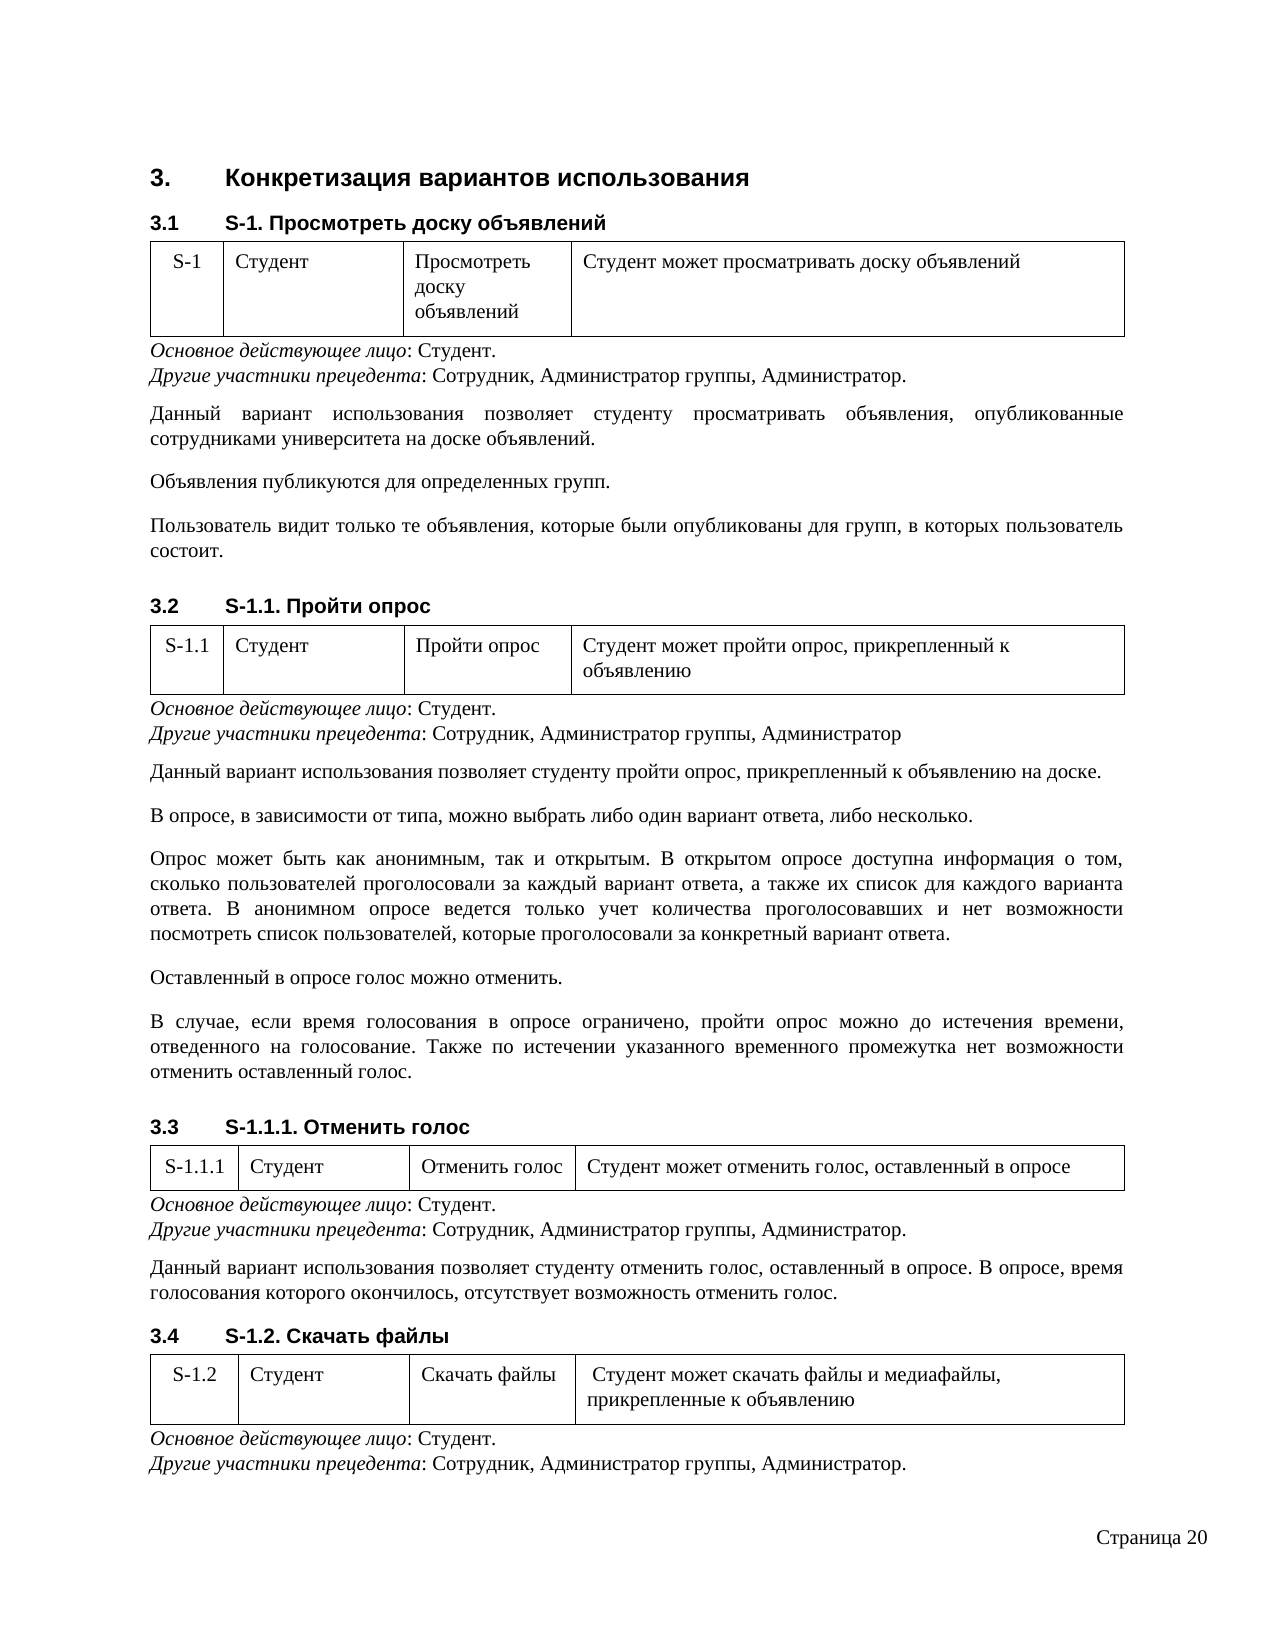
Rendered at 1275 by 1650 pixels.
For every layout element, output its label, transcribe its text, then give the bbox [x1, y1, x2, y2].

table_header S-1 [151, 242, 223, 336]
table_header Отменить голос [410, 1146, 575, 1190]
table_header Студент может просматривать доску объявлений [572, 242, 1124, 336]
text В опросе, в зависимости от типа, можно выбрать либо один вариант ответа, либо несколько. [150, 802, 1125, 827]
text Другие участники прецедента: Сотрудник, Администратор группы, Администратор. [150, 1449, 1125, 1474]
text Оставленный в опросе голос можно отменить. [150, 964, 1125, 989]
text В случае, если время голосования в опросе ограничено, пройти опрос можно до истечения времени, отведенного на голосование. Также по истечении указанного временного промежутка нет возможности отменить оставленный голос. [150, 1008, 1125, 1083]
subtitle S-1. Просмотреть доску объявлений [150, 210, 1125, 235]
subtitle S-1.1.1. Отменить голос [150, 1114, 1125, 1139]
table_header Скачать файлы [410, 1355, 575, 1423]
subtitle S-1.1. Пройти опрос [150, 593, 1125, 618]
table_header Студент может отменить голос, оставленный в опросе [576, 1146, 1124, 1190]
table_header Студент [224, 626, 404, 694]
table_header Студент может пройти опрос, прикрепленный к объявлению [572, 626, 1124, 694]
text Другие участники прецедента: Сотрудник, Администратор группы, Администратор. [150, 1216, 1125, 1241]
table_header Студент [239, 1355, 409, 1423]
subtitle Конкретизация вариантов использования [150, 162, 1125, 191]
text Опрос может быть как анонимным, так и открытым. В открытом опросе доступна информация о том, сколько пользователей проголосовали за каждый вариант ответа, а также их список для каждого варианта ответа. В анонимном опросе ведется только учет количества проголосовавших и нет возможности посмотреть список пользователей, которые проголосовали за конкретный вариант ответа. [150, 845, 1125, 945]
text Другие участники прецедента: Сотрудник, Администратор группы, Администратор. [150, 362, 1125, 387]
table_header Студент [224, 242, 403, 336]
table_header Студент может скачать файлы и медиафайлы, прикрепленные к объявлению [576, 1355, 1124, 1423]
text Другие участники прецедента: Сотрудник, Администратор группы, Администратор [150, 720, 1125, 745]
table_header Просмотреть доску объявлений [404, 242, 571, 336]
text Основное действующее лицо: Студент. [150, 1191, 1125, 1216]
text Объявления публикуются для определенных групп. [150, 468, 1125, 493]
text Основное действующее лицо: Студент. [150, 695, 1125, 720]
table_header S-1.1 [151, 626, 223, 694]
table_header S-1.2 [151, 1355, 238, 1423]
text Основное действующее лицо: Студент. [150, 1425, 1125, 1449]
text Данный вариант использования позволяет студенту пройти опрос, прикрепленный к объявлению на доске. [150, 758, 1125, 783]
subtitle S-1.2. Скачать файлы [150, 1322, 1125, 1347]
text Основное действующее лицо: Студент. [150, 337, 1125, 362]
table_header Студент [239, 1146, 409, 1190]
text Пользователь видит только те объявления, которые были опубликованы для групп, в которых пользователь состоит. [150, 512, 1125, 562]
text Данный вариант использования позволяет студенту просматривать объявления, опубликованные сотрудниками университета на доске объявлений. [150, 399, 1125, 449]
text Данный вариант использования позволяет студенту отменить голос, оставленный в опросе. В опросе, время голосования которого окончилось, отсутствует возможность отменить голос. [150, 1254, 1125, 1304]
table_header Пройти опрос [405, 626, 571, 694]
table_header S-1.1.1 [151, 1146, 238, 1190]
